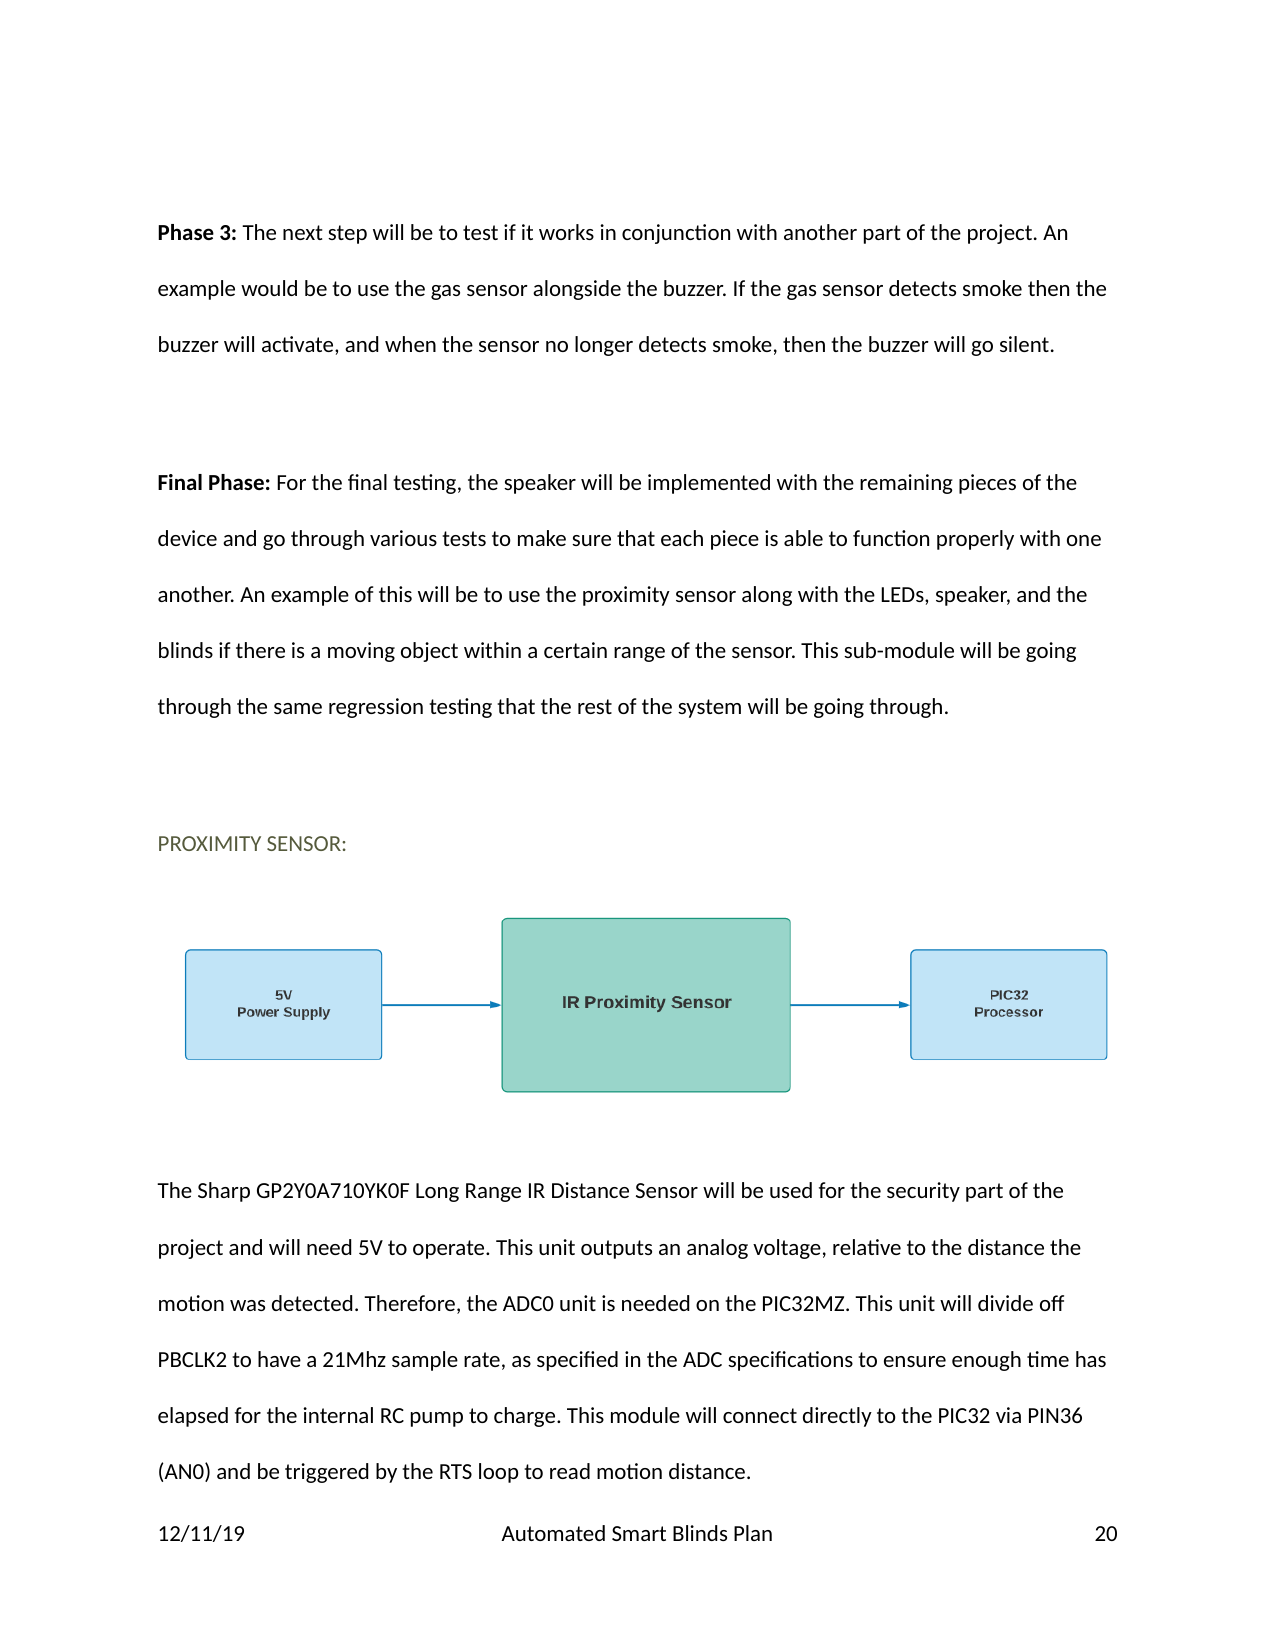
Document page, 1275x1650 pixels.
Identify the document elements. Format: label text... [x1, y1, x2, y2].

picture [157, 869, 1133, 1137]
text Phase 3: The next step will be to test if it works in conjunction with another part of the project. An example would be to use the gas sensor alongside the buzzer. If the gas sensor detects smoke then the buzzer will activate, and when the sensor no longer detects smoke, then the buzzer will go silent. [157, 218, 1117, 359]
subtitle Proximity Sensor: [157, 829, 1117, 857]
text The Sharp GP2Y0A710YK0F Long Range IR Distance Sensor will be used for the security part of the project and will need 5V to operate. This unit outputs an analog voltage, relative to the distance the motion was detected. Therefore, the ADC0 unit is needed on the PIC32MZ. This unit will divide off PBCLK2 to have a 21Mhz sample rate, as specified in the ADC specifications to ensure enough time has elapsed for the internal RC pump to charge. This module will connect directly to the PIC32 via PIN36 (AN0) and be triggered by the RTS loop to read motion distance. [157, 1177, 1117, 1485]
text Final Phase: For the final testing, the speaker will be implemented with the remaining pieces of the device and go through various tests to make sure that each piece is able to function properly with one another. An example of this will be to use the proximity sensor along with the LEDs, speaker, and the blinds if there is a moving object within a certain range of the sensor. This sub-module will be going through the same regression testing that the rest of the system will be going through. [157, 468, 1117, 720]
